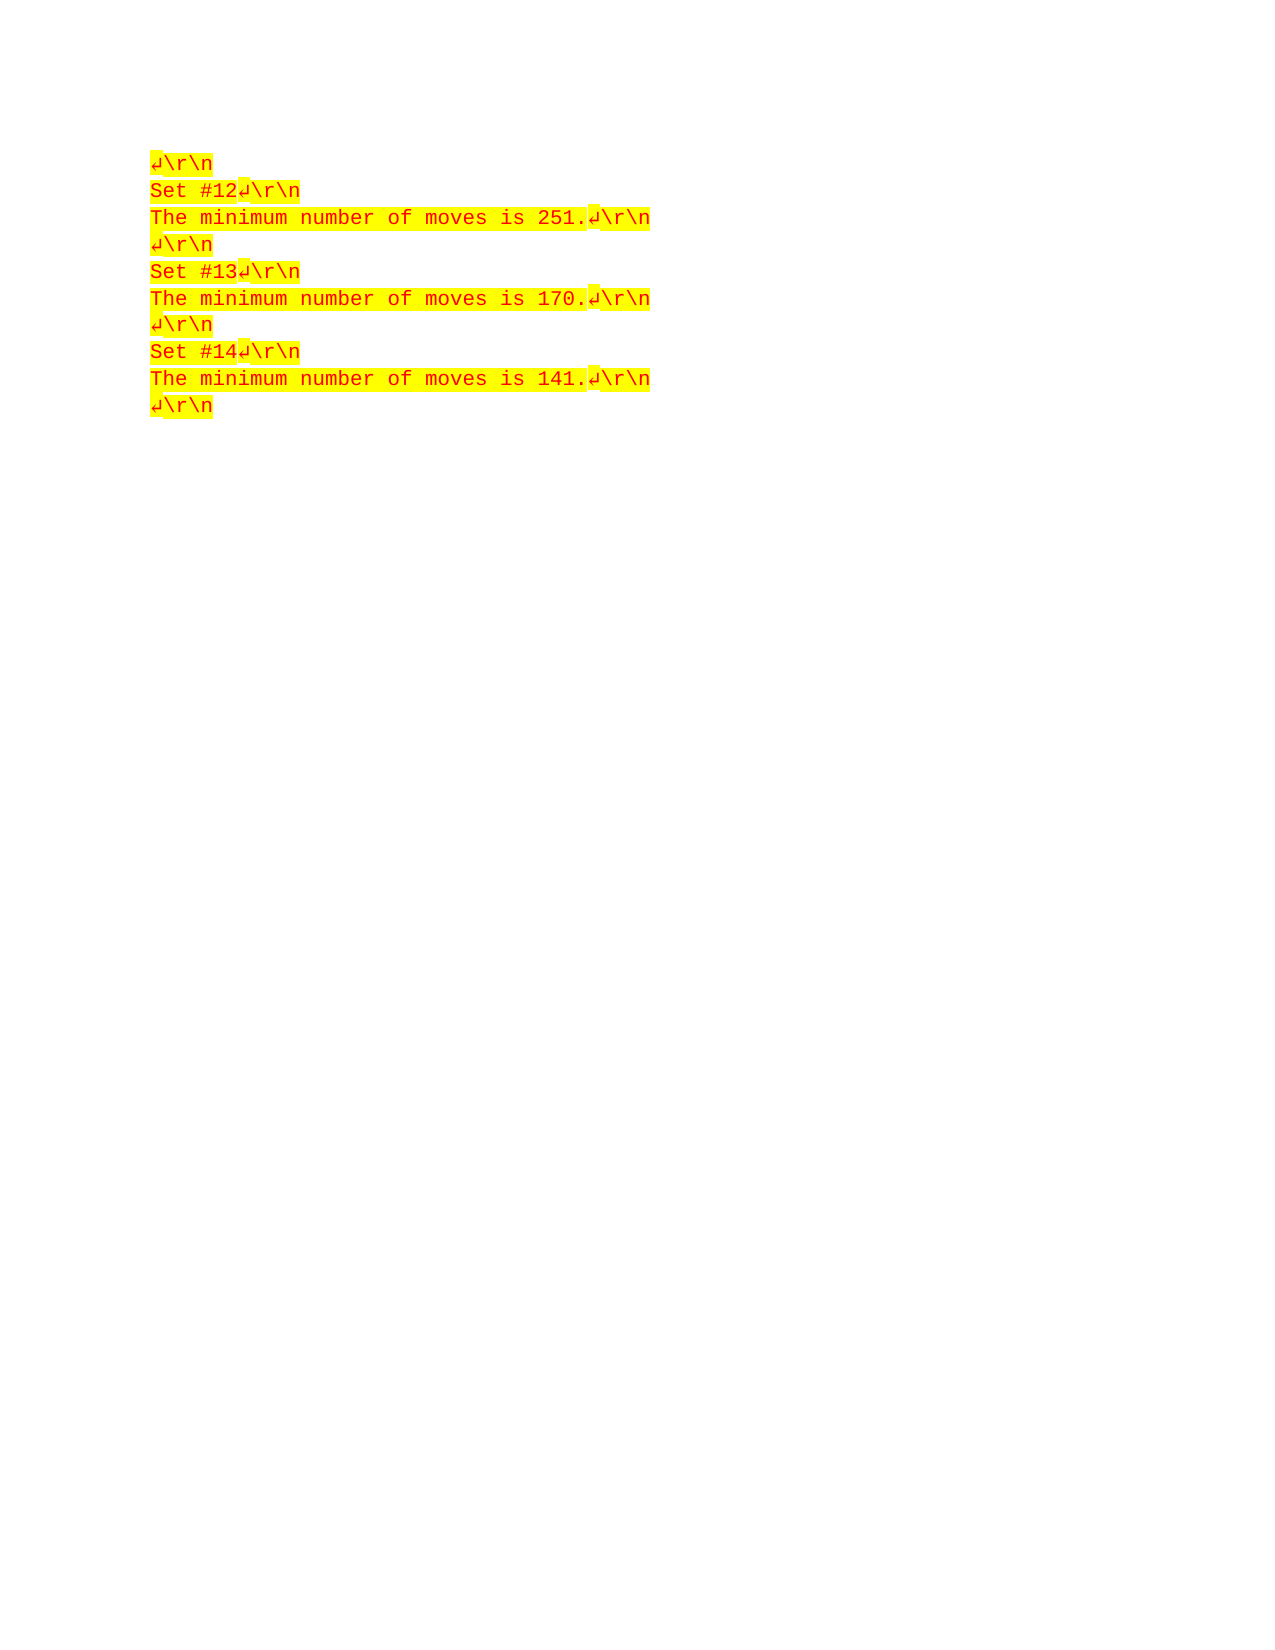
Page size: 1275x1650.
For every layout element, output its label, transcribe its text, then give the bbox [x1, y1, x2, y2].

text Set #14↵\r\n [150, 338, 250, 365]
text ↵\r\n [163, 311, 1125, 338]
text Set #12↵\r\n [250, 177, 1125, 204]
text The minimum number of moves is 141.↵\r\n [150, 365, 600, 392]
text Set #13↵\r\n [150, 257, 1125, 284]
text Set #12↵\r\n [150, 177, 250, 204]
text The minimum number of moves is 141.↵\r\n [600, 365, 1125, 392]
text Set #14↵\r\n [250, 338, 1125, 365]
text The minimum number of moves is 251.↵\r\n [150, 204, 600, 231]
text The minimum number of moves is 251.↵\r\n [600, 204, 1125, 231]
text ↵\r\n [163, 231, 1125, 257]
text The minimum number of moves is 170.↵\r\n [150, 284, 600, 311]
text ↵\r\n [163, 150, 1125, 177]
text The minimum number of moves is 170.↵\r\n [600, 284, 1125, 311]
text ↵\r\n [163, 392, 1125, 419]
